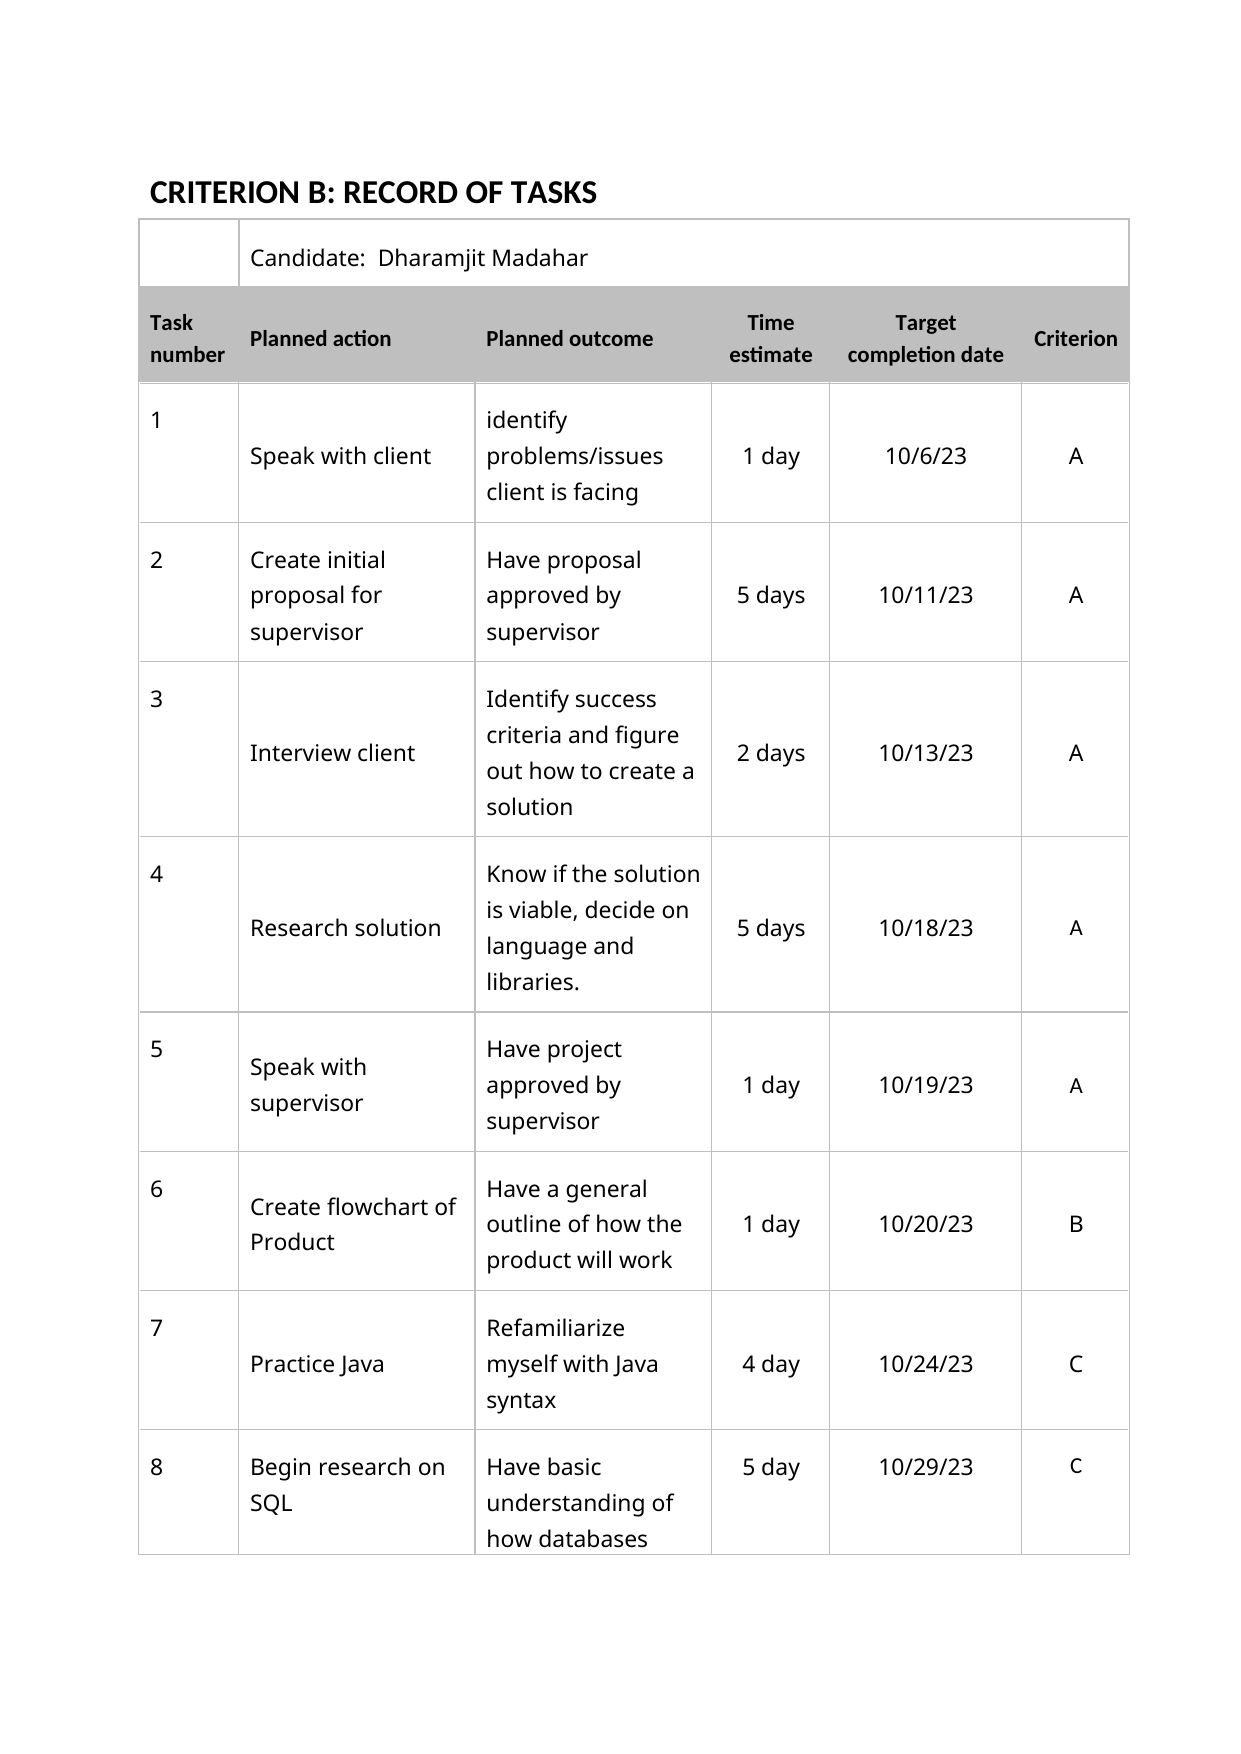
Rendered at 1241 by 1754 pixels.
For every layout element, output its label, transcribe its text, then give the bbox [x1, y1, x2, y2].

table_cell 10/11/23 [830, 523, 1021, 661]
table_cell Have a general outline of how the product will work [476, 1152, 711, 1290]
table_cell 1 day [712, 1013, 829, 1151]
table_cell 1 day [712, 1152, 829, 1290]
table_cell A [1022, 661, 1129, 836]
table_cell 1 day [712, 384, 829, 522]
table_cell 5 [139, 1011, 238, 1151]
table_cell 10/20/23 [830, 1152, 1021, 1290]
table_header Candidate: Dharamjit Madahar [240, 220, 1128, 286]
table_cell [476, 1430, 711, 1554]
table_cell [239, 1430, 474, 1554]
table_cell A [1022, 383, 1129, 522]
table_cell 8 [139, 1429, 238, 1554]
table_cell Refamiliarize myself with Java syntax [476, 1291, 711, 1429]
table_cell 5 days [712, 523, 829, 661]
table_cell 10/29/23 [830, 1430, 1021, 1554]
table_cell 5 day [712, 1430, 829, 1554]
table_cell Criterion [1022, 287, 1129, 382]
table_cell Know if the solution is viable, decide on language and libraries. [476, 837, 711, 1011]
table_cell 10/24/23 [830, 1291, 1021, 1429]
table_cell 3 [139, 661, 238, 836]
table_cell Practice Java [239, 1291, 474, 1429]
table_cell Speak with supervisor [239, 1013, 474, 1151]
table_cell 1 [139, 383, 238, 522]
table_cell 6 [139, 1151, 238, 1290]
table_cell Target completion date [830, 287, 1021, 382]
table_cell Create flowchart of Product [239, 1152, 474, 1290]
table_cell B [1022, 1151, 1129, 1290]
table_cell Have proposal approved by supervisor [476, 523, 711, 661]
table_header [140, 220, 238, 286]
table_cell Speak with client [239, 384, 474, 522]
table_cell C [1022, 1290, 1129, 1429]
table_cell 2 days [712, 662, 829, 836]
table_cell 4 day [712, 1291, 829, 1429]
table_cell 10/6/23 [830, 384, 1021, 522]
table_cell Time estimate [712, 287, 829, 382]
text CRITERION B: RECORD OF TASKS [150, 171, 1091, 212]
table_cell Have project approved by supervisor [476, 1013, 711, 1151]
table_cell 10/13/23 [830, 662, 1021, 836]
table_cell A [1022, 522, 1129, 661]
table_cell identify problems/issues client is facing [476, 384, 711, 522]
table_cell 7 [139, 1290, 238, 1429]
table_cell 10/19/23 [830, 1013, 1021, 1151]
table_cell C [1022, 1429, 1129, 1554]
table_cell Planned action [239, 287, 474, 382]
table_cell Identify success criteria and figure out how to create a solution [476, 662, 711, 836]
table_cell Task number [139, 287, 238, 382]
table_cell Create initial proposal for supervisor [239, 523, 474, 661]
table_cell A [1022, 836, 1129, 1011]
table_cell 2 [139, 522, 238, 661]
table_cell Planned outcome [476, 287, 711, 382]
table_cell A [1022, 1011, 1129, 1151]
table_cell 10/18/23 [830, 837, 1021, 1011]
table_cell 4 [139, 836, 238, 1011]
table_cell Interview client [239, 662, 474, 836]
table_cell 5 days [712, 837, 829, 1011]
table_cell Research solution [239, 837, 474, 1011]
